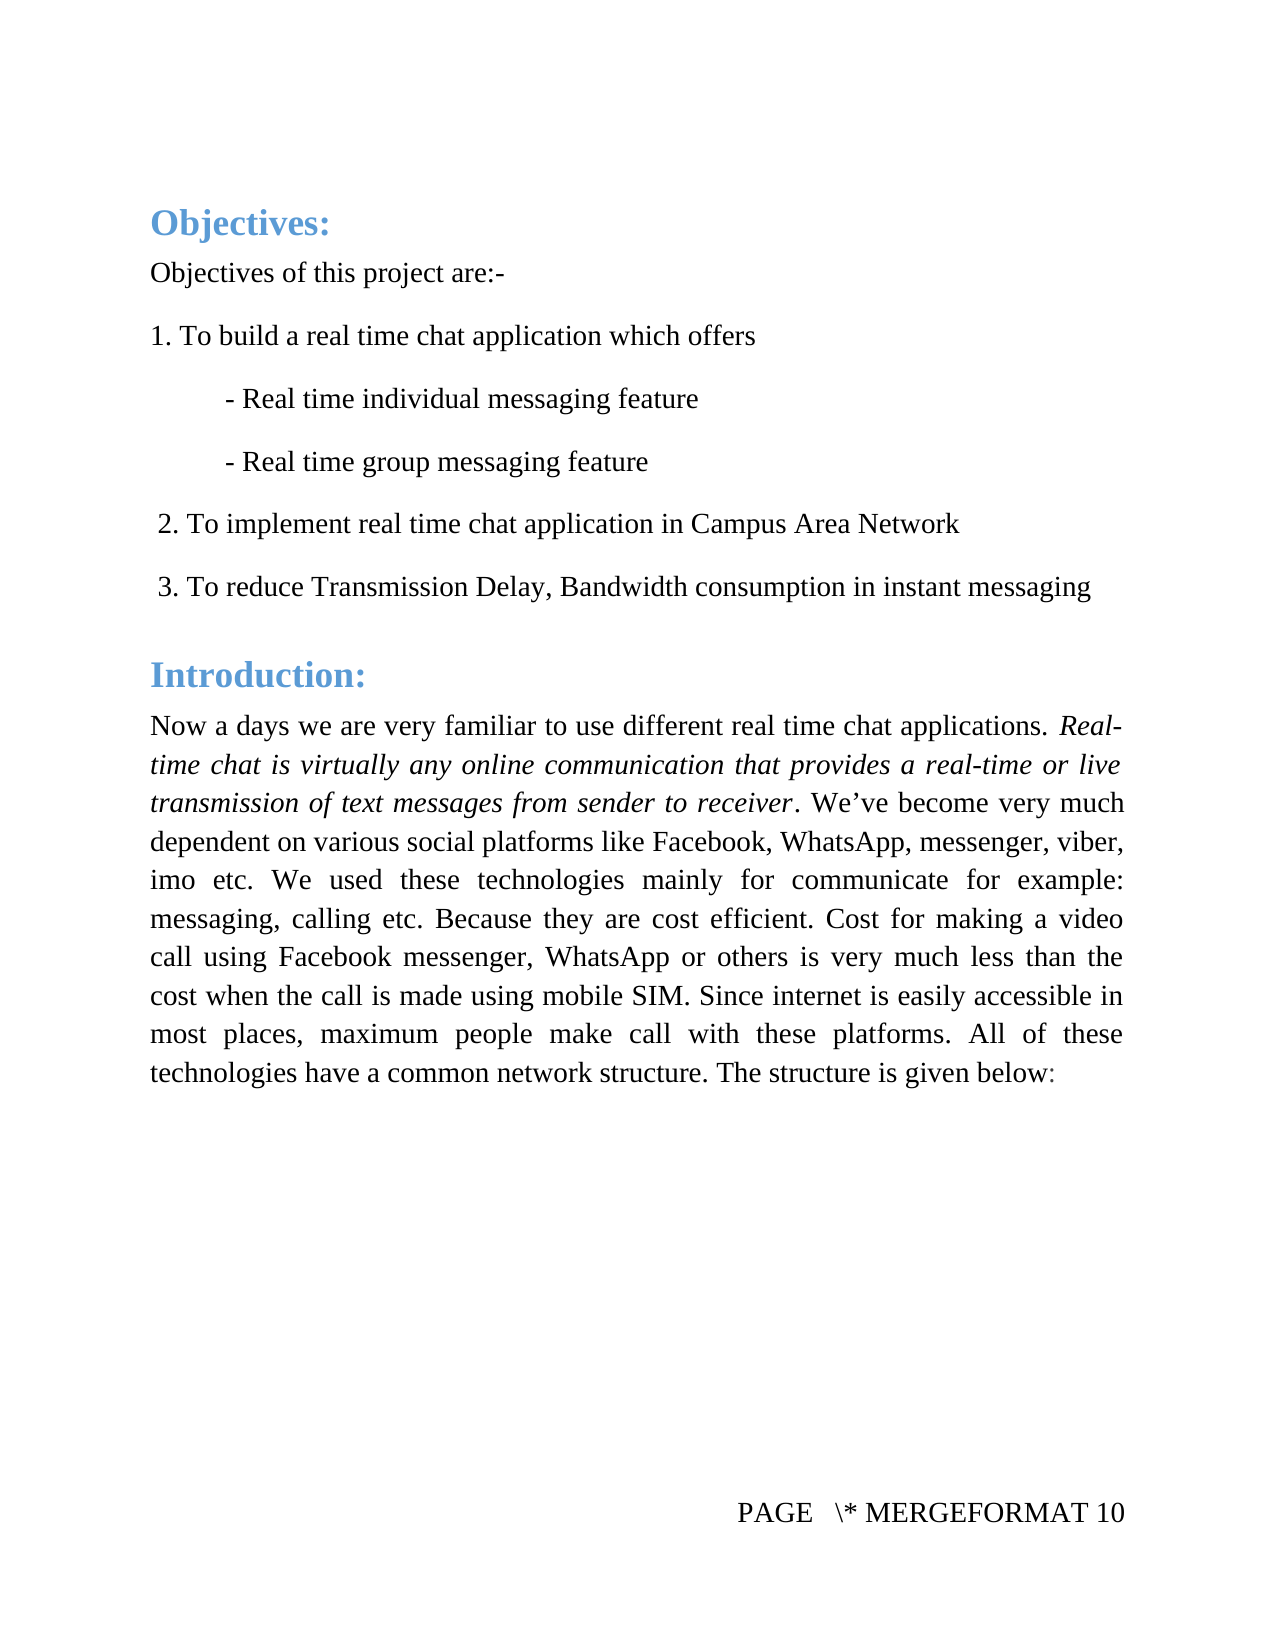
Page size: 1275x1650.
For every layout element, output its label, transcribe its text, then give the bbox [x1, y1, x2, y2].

text Now a days we are very familiar to use different real time chat applications. Real-time chat is virtually any online communication that provides a real-time or live transmission of text messages from sender to receiver. We’ve become very much dependent on various social platforms like Facebook, WhatsApp, messenger, viber, imo etc. We used these technologies mainly for communicate for example: messaging, calling etc. Because they are cost efficient. Cost for making a video call using Facebook messenger, WhatsApp or others is very much less than the cost when the call is made using mobile SIM. Since internet is easily accessible in most places, maximum people make call with these platforms. All of these technologies have a common network structure. The structure is given below: [150, 708, 1125, 1090]
text - Real time individual messaging feature [150, 381, 1125, 414]
text - Real time group messaging feature [150, 444, 1125, 477]
subtitle Introduction: [150, 653, 1125, 696]
text Objectives of this project are:- [150, 256, 1125, 289]
text 2. To implement real time chat application in Campus Area Network [150, 506, 1125, 540]
subtitle Objectives: [150, 200, 1125, 243]
text 3. To reduce Transmission Delay, Bandwidth consumption in instant messaging [150, 569, 1125, 603]
text 1. To build a real time chat application which offers [150, 318, 1125, 352]
